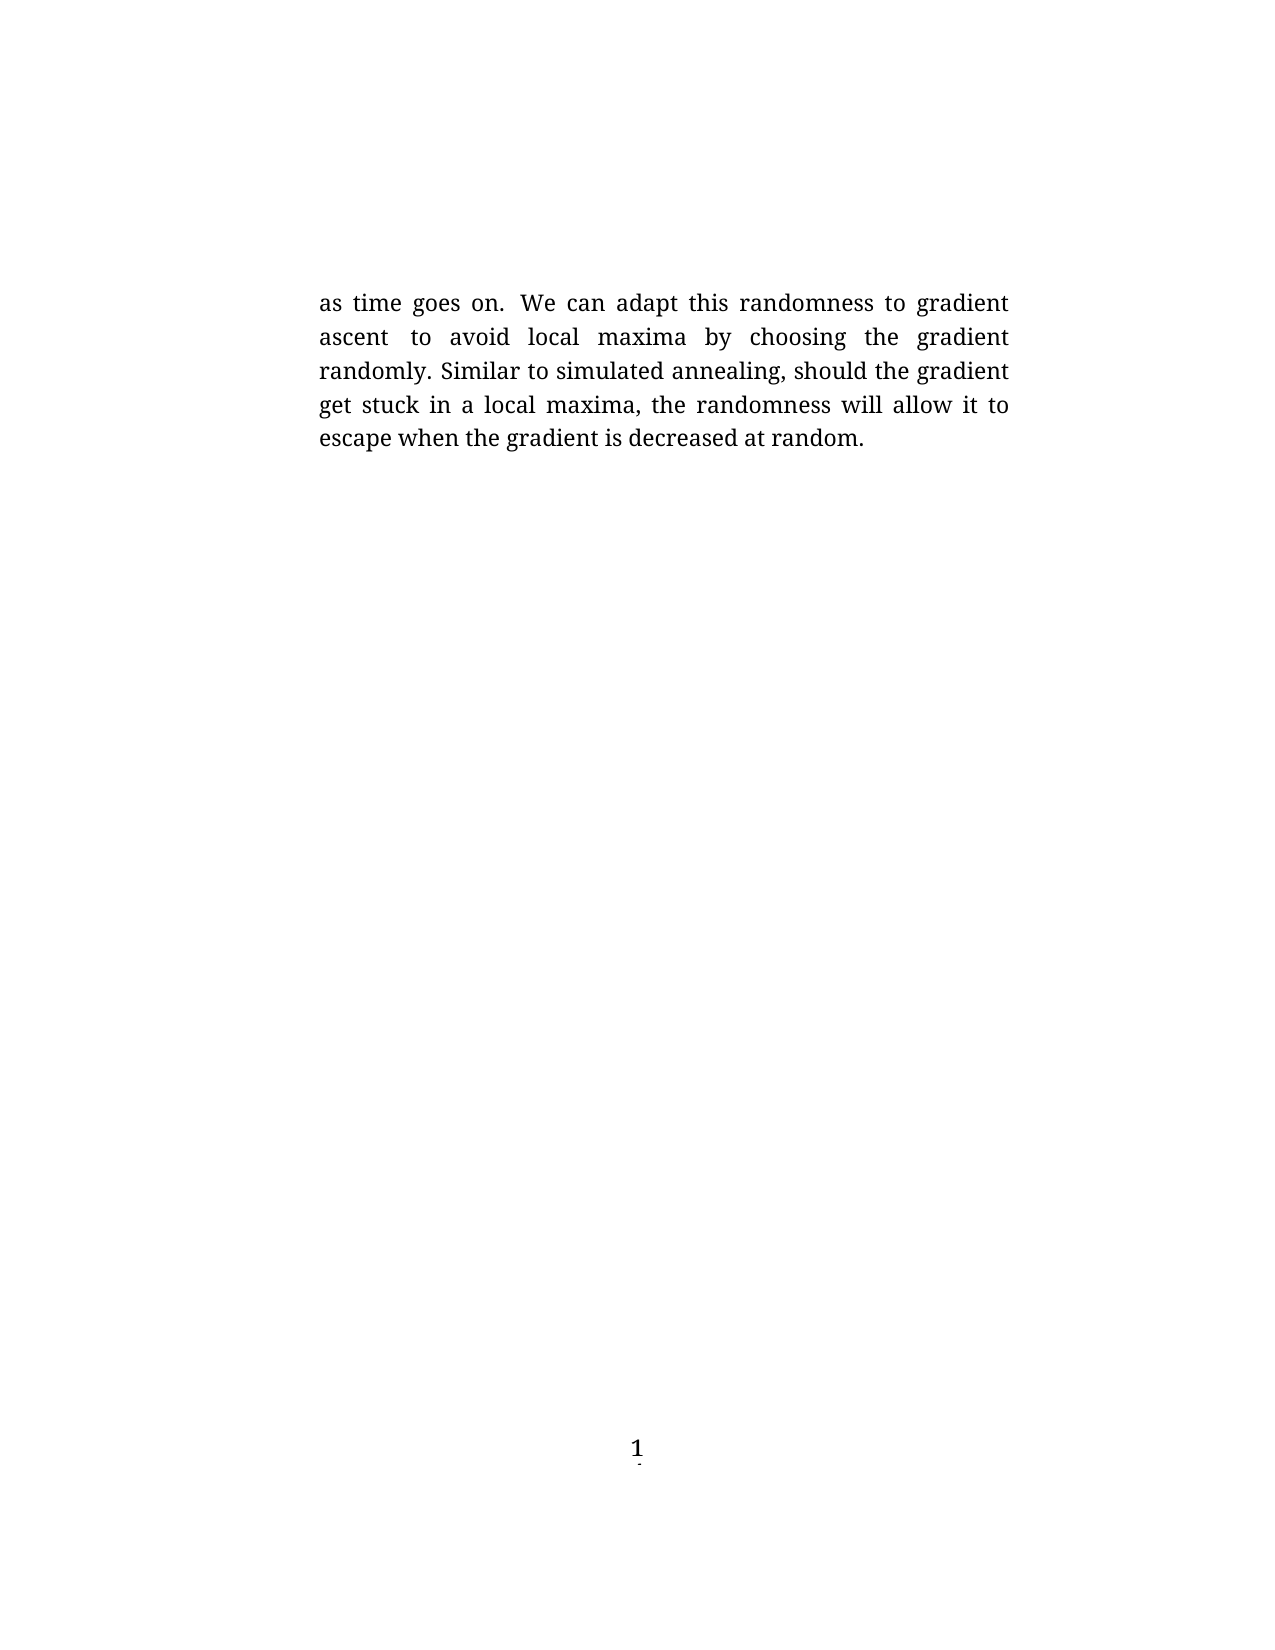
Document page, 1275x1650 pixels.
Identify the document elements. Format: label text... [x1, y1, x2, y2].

text as time goes on. We can adapt this randomness to gradient ascent to avoid local maxima by choosing the gradient randomly. Similar to simulated annealing, should the gradient get stuck in a local maxima, the randomness will allow it to escape when the gradient is decreased at random. [319, 287, 1009, 454]
